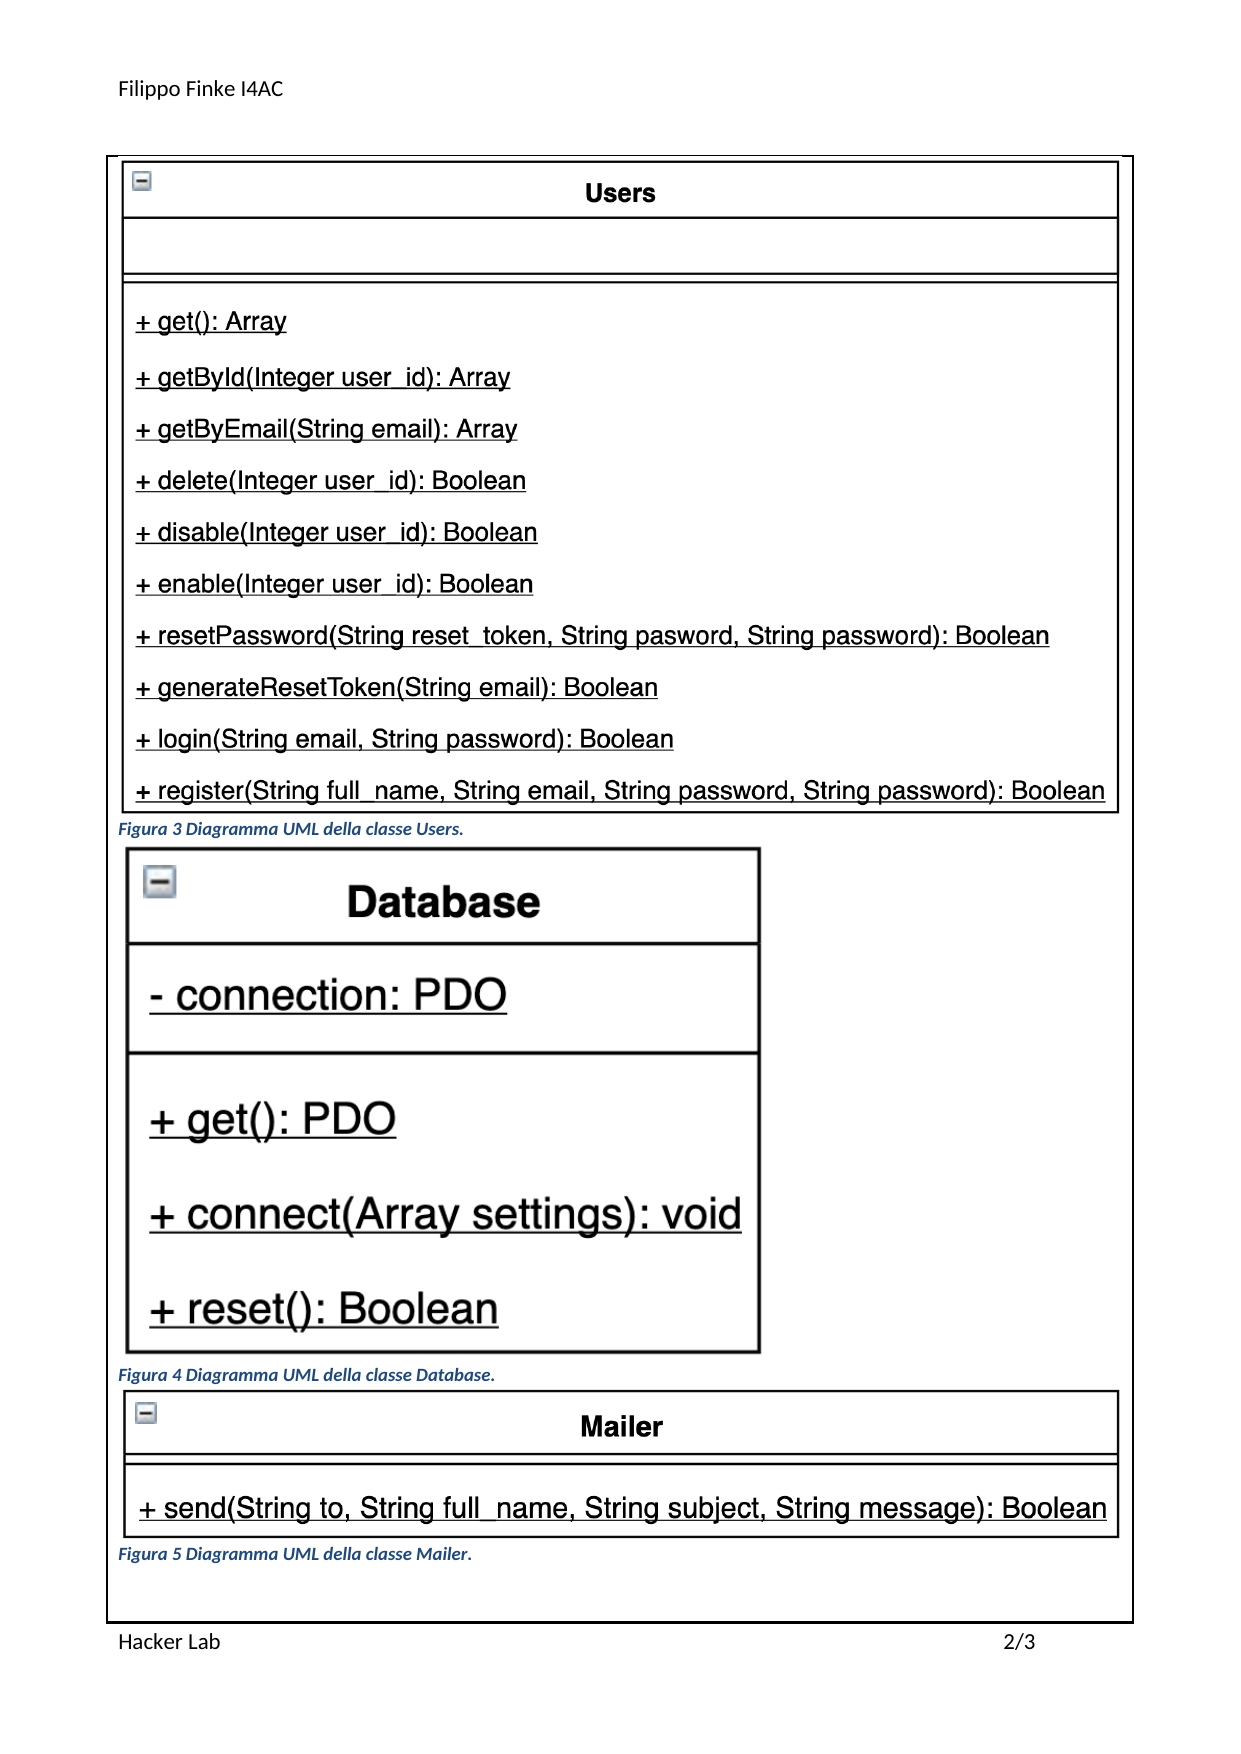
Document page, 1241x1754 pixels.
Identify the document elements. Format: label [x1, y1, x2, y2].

picture [118, 1386, 1123, 1543]
picture [118, 840, 767, 1363]
picture [118, 156, 1123, 818]
table_cell [108, 157, 1132, 1621]
